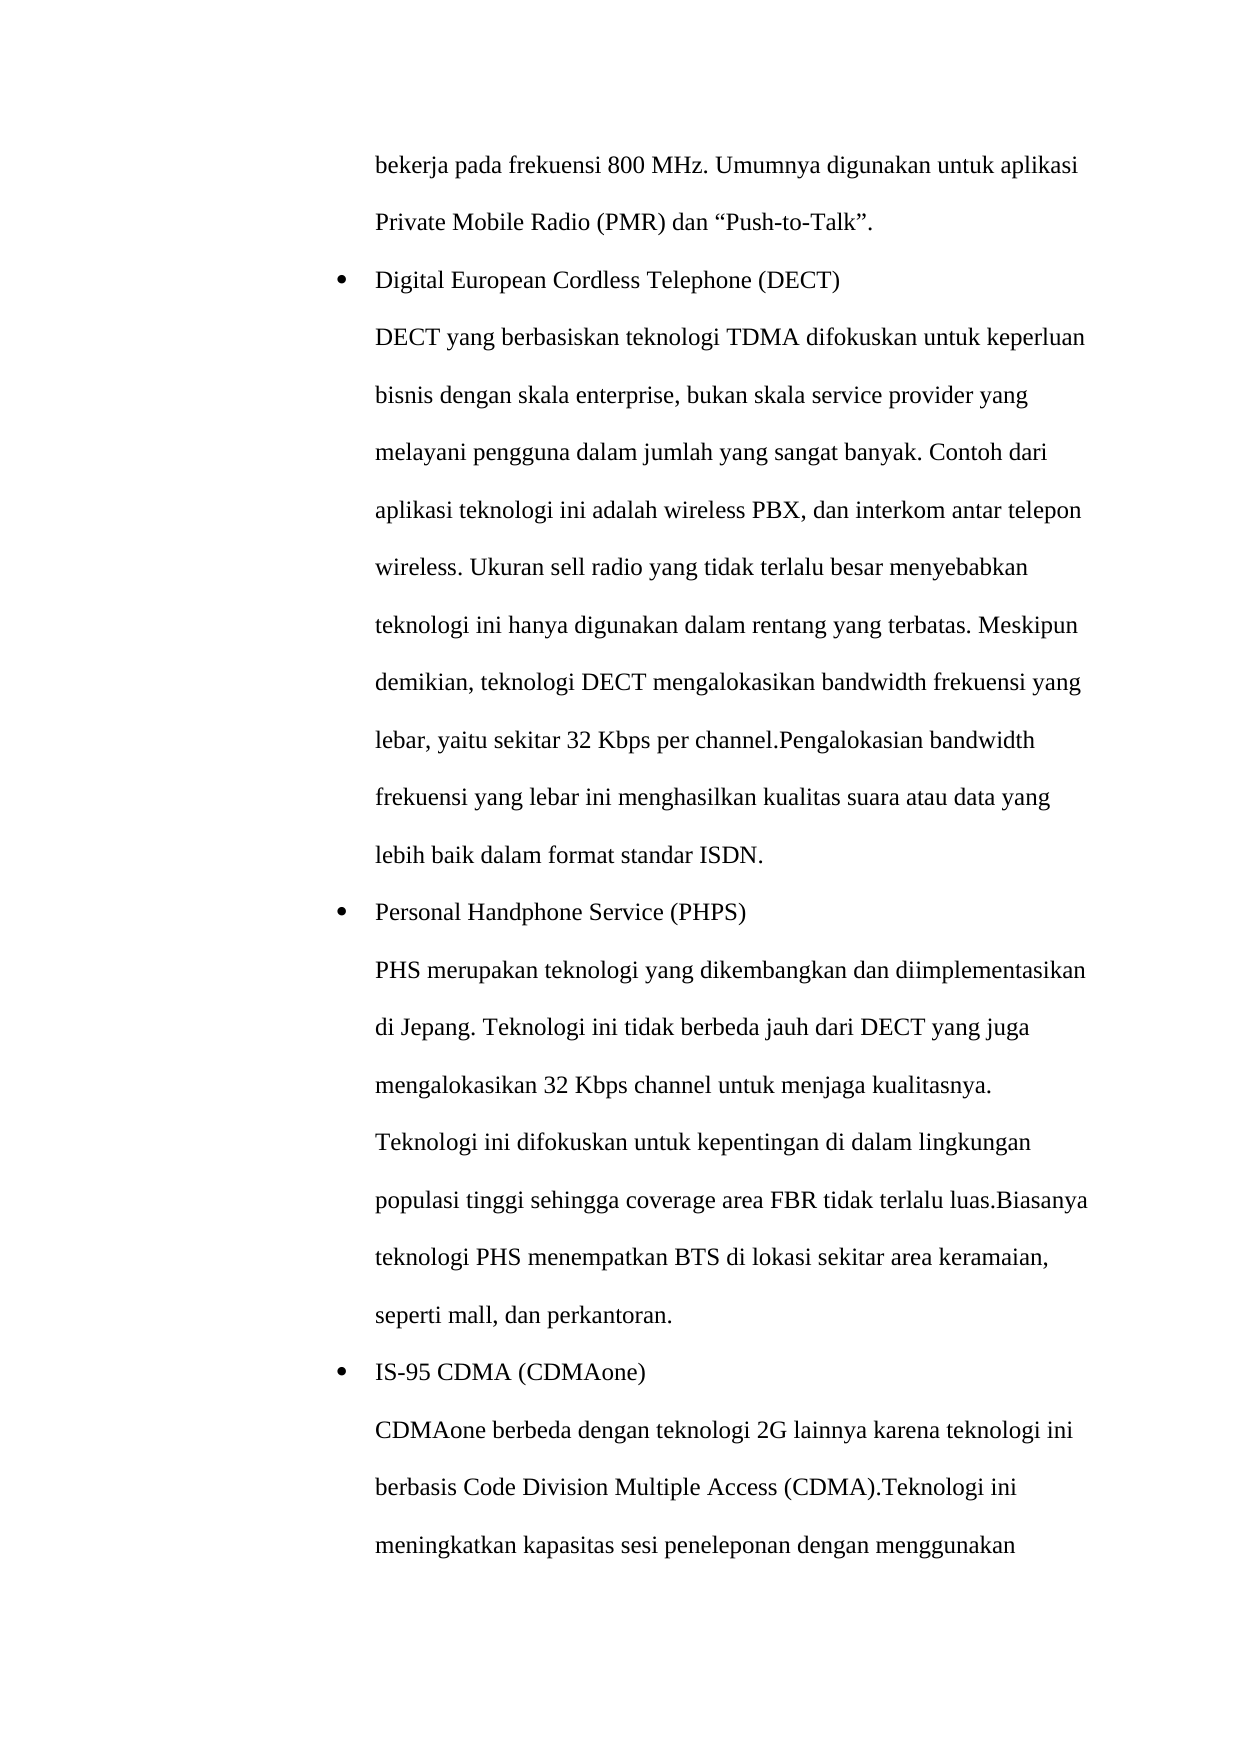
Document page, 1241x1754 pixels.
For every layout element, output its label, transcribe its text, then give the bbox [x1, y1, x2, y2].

list IS-95 CDMA (CDMAone) [337, 1357, 1090, 1386]
list DECT yang berbasiskan teknologi TDMA difokuskan untuk keperluan bisnis dengan skala enterprise, bukan skala service provider yang melayani pengguna dalam jumlah yang sangat banyak. Contoh dari aplikasi teknologi ini adalah wireless PBX, dan interkom antar telepon wireless. Ukuran sell radio yang tidak terlalu besar menyebabkan teknologi ini hanya digunakan dalam rentang yang terbatas. Meskipun demikian, teknologi DECT mengalokasikan bandwidth frekuensi yang lebar, yaitu sekitar 32 Kbps per channel.Pengalokasian bandwidth frekuensi yang lebar ini menghasilkan kualitas suara atau data yang lebih baik dalam format standar ISDN. [375, 322, 1090, 869]
list Personal Handphone Service (PHPS) [337, 897, 1090, 926]
list Digital European Cordless Telephone (DECT) [337, 265, 1090, 294]
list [375, 1415, 1090, 1559]
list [375, 150, 1090, 236]
list PHS merupakan teknologi yang dikembangkan dan diimplementasikan di Jepang. Teknologi ini tidak berbeda jauh dari DECT yang juga mengalokasikan 32 Kbps channel untuk menjaga kualitasnya. Teknologi ini difokuskan untuk kepentingan di dalam lingkungan populasi tinggi sehingga coverage area FBR tidak terlalu luas.Biasanya teknologi PHS menempatkan BTS di lokasi sekitar area keramaian, seperti mall, dan perkantoran. [375, 955, 1090, 1329]
